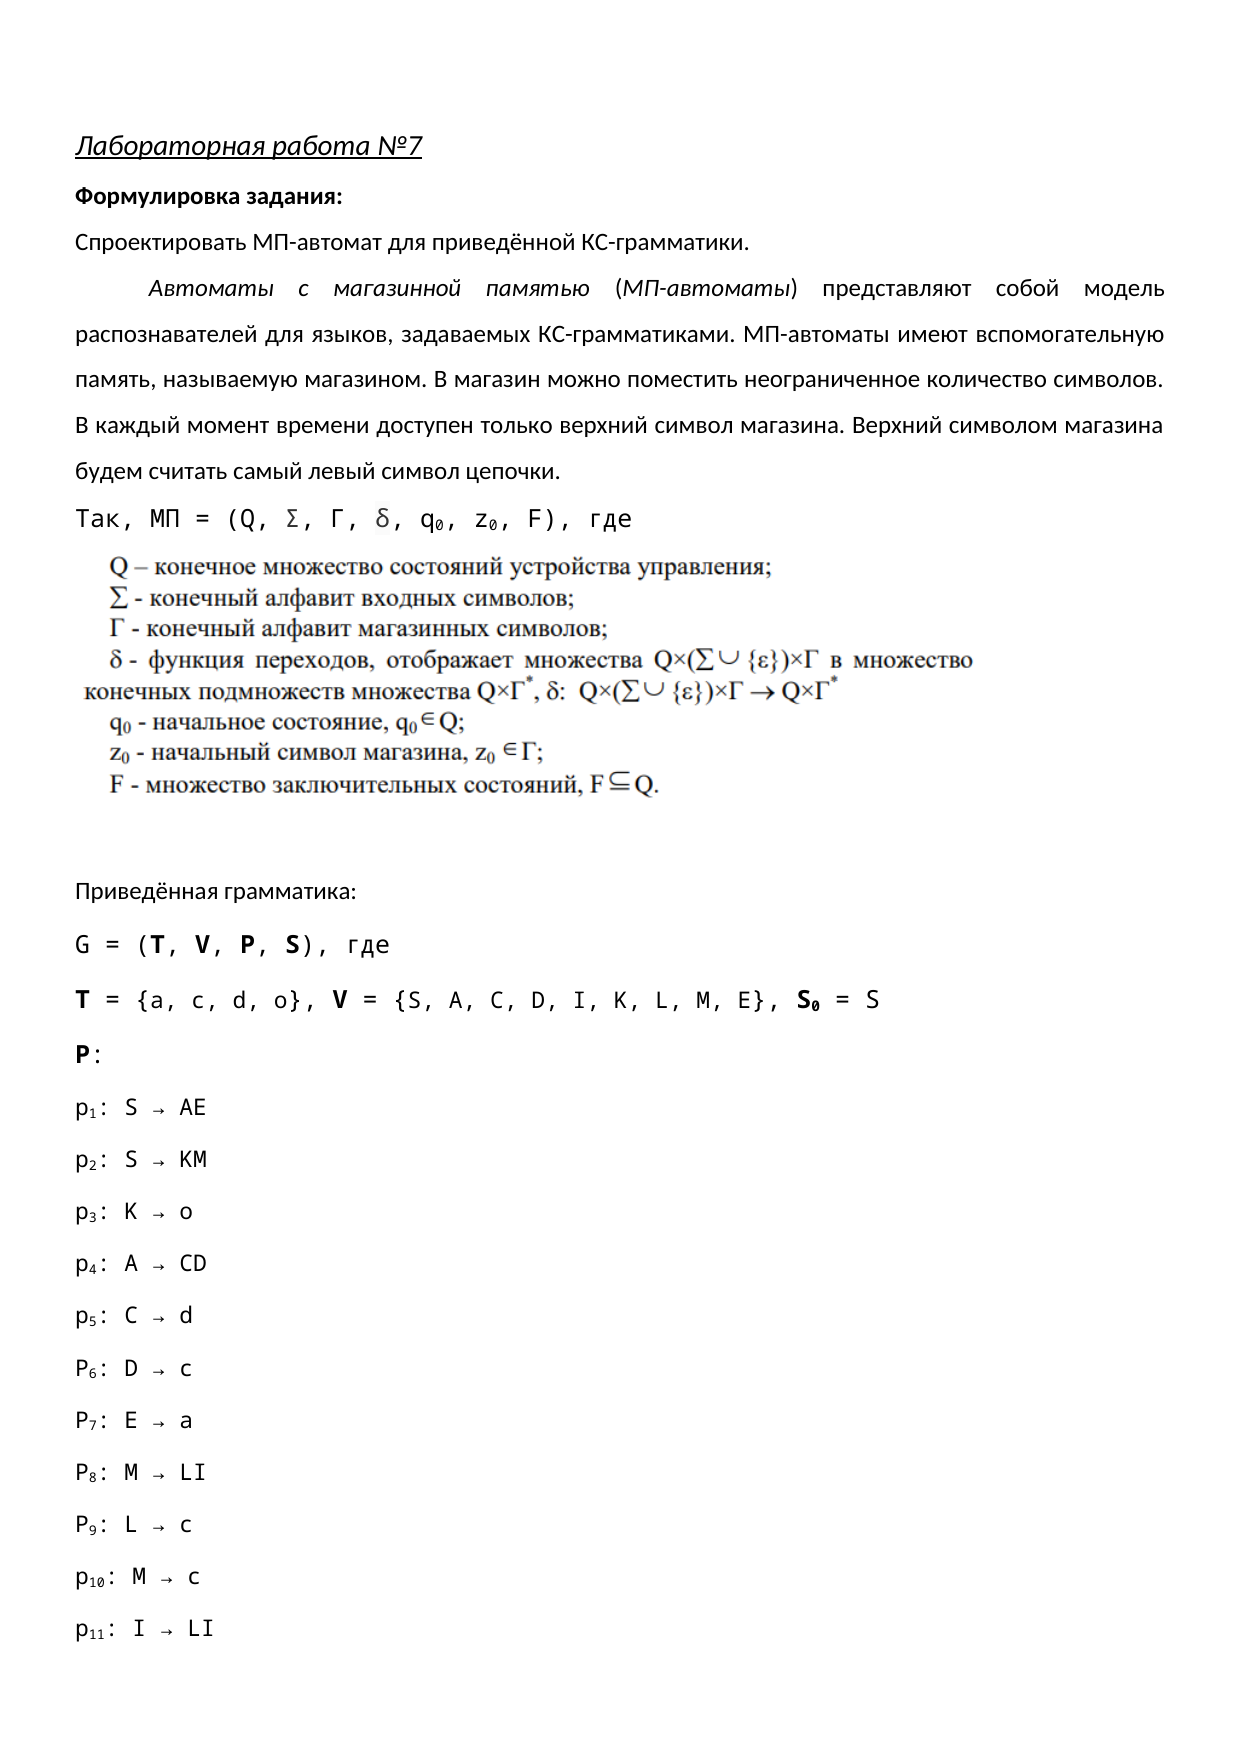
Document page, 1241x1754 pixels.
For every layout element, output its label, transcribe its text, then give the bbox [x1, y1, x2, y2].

text p5: C → d [75, 1299, 1165, 1331]
text P: [75, 1036, 1165, 1070]
text P7: E → a [75, 1404, 1165, 1435]
text p4: A → CD [75, 1247, 1165, 1279]
text P8: M → LI [75, 1456, 1165, 1487]
text Автоматы с магазинной памятью (МП-автоматы) представляют собой модель распознавателей для языков, задаваемых КС-грамматиками. МП-автоматы имеют вспомогательную память, называемую магазином. В магазин можно поместить неограниченное количество символов. В каждый момент времени доступен только верхний символ магазина. Верхний символом магазина будем считать самый левый символ цепочки. [75, 272, 1165, 485]
text p11: I → LI [75, 1612, 1165, 1643]
text Приведённая грамматика: [75, 875, 1165, 906]
text p2: S → KM [75, 1143, 1165, 1174]
text Лабораторная работа №7 [75, 127, 1165, 163]
text p3: K → o [75, 1195, 1165, 1227]
text G = (T, V, P, S), где [75, 926, 1165, 961]
text Так, МП = (Q, Σ, Г, δ, q0, z0, F), где [300, 501, 375, 535]
text P6: D → c [75, 1352, 1165, 1383]
text Так, МП = (Q, Σ, Г, δ, q0, z0, F), где [390, 501, 1165, 535]
text Спроектировать МП-автомат для приведённой КС-грамматики. [75, 226, 1165, 257]
text Формулировка задания: [75, 181, 1165, 211]
text P9: L → c [75, 1508, 1165, 1539]
text T = {a, c, d, o}, V = {S, A, C, D, I, K, L, M, E}, S0 = S [75, 981, 1165, 1015]
text p1: S → AE [75, 1091, 1165, 1122]
picture [75, 555, 984, 800]
text Так, МП = (Q, Σ, Г, δ, q0, z0, F), где [75, 501, 285, 535]
text p10: M → c [75, 1560, 1165, 1591]
